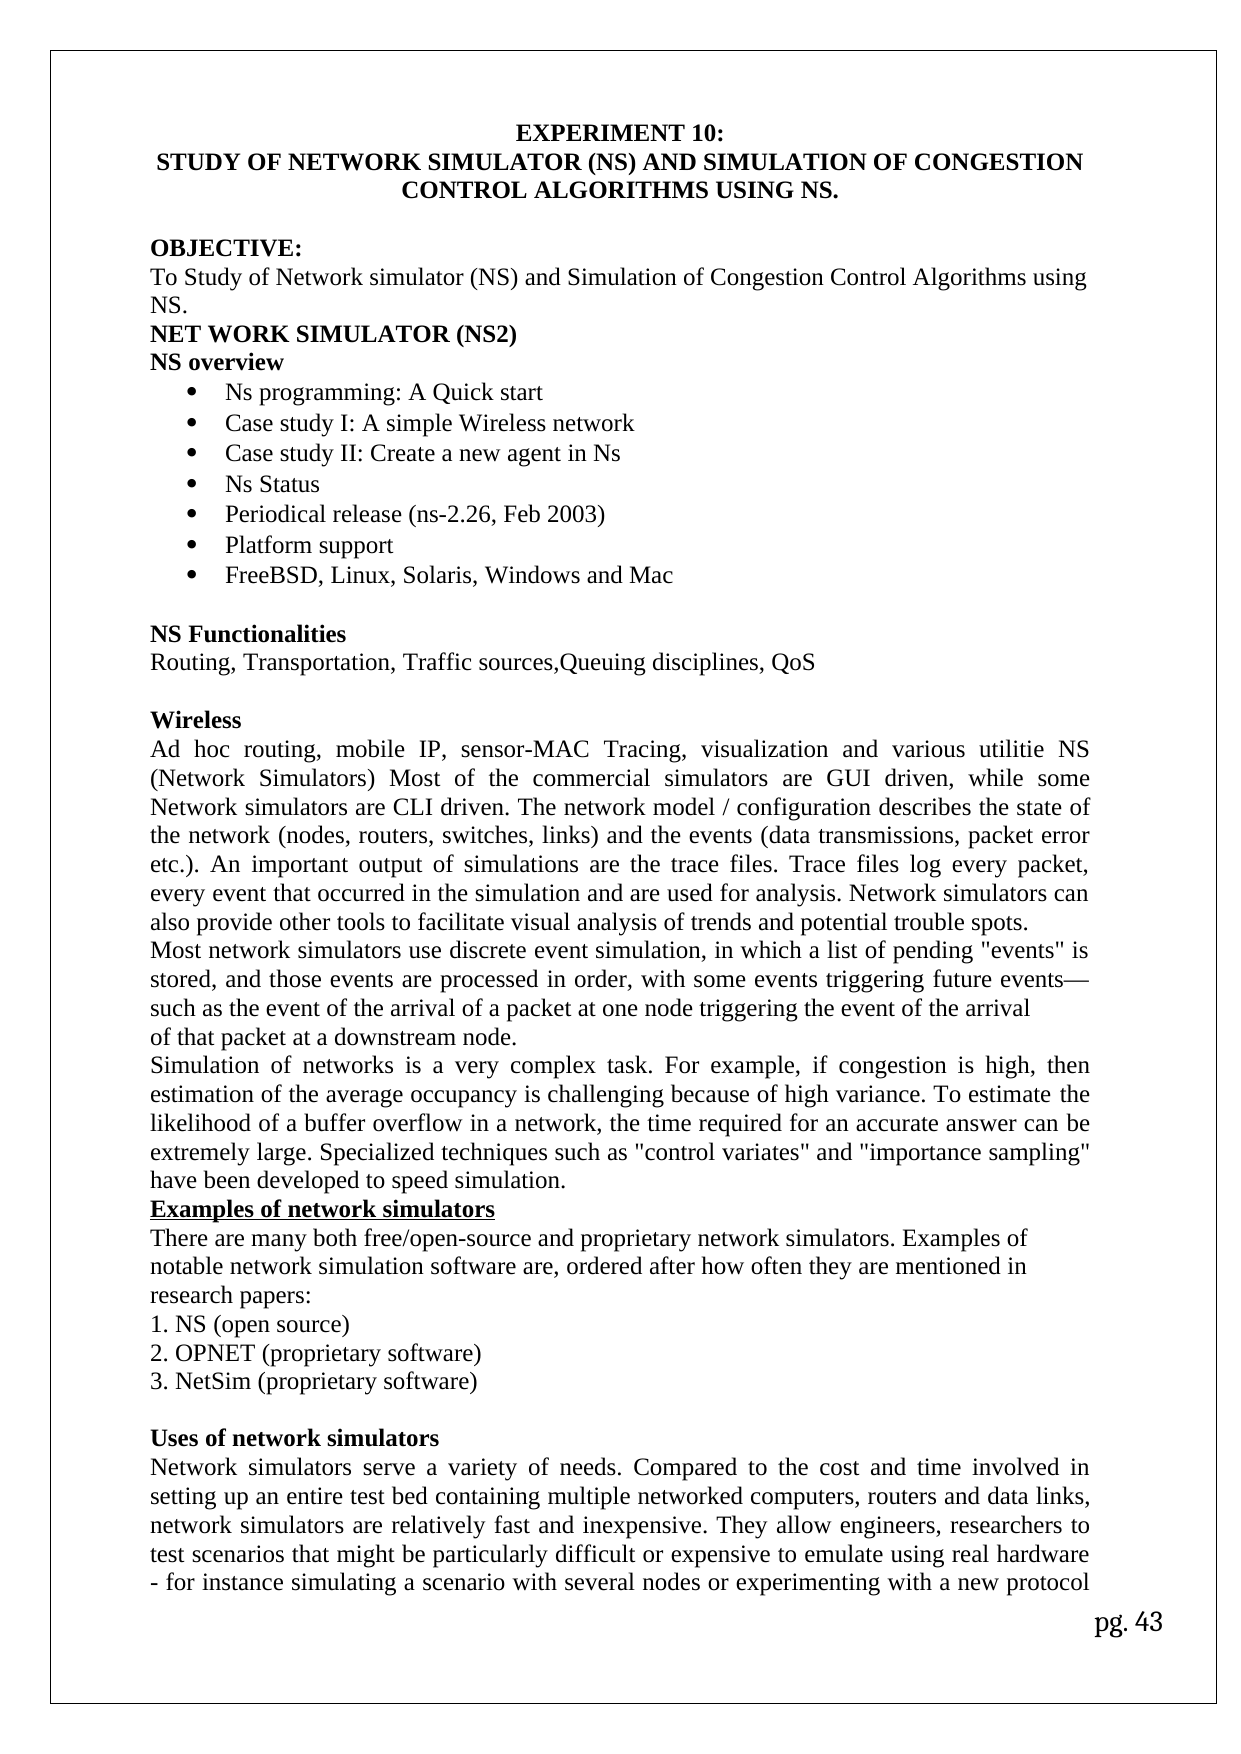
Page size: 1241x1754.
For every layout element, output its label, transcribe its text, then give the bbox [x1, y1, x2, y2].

list FreeBSD, Linux, Solaris, Windows and Mac [187, 559, 1216, 590]
text Ad hoc routing, mobile IP, sensor-MAC Tracing, visualization and various utilitie NS (Network Simulators) Most of the commercial simulators are GUI driven, while some Network simulators are CLI driven. The network model / configuration describes the state of the network (nodes, routers, switches, links) and the events (data transmissions, packet error etc.). An important output of simulations are the trace files. Trace files log every packet, every event that occurred in the simulation and are used for analysis. Network simulators can also provide other tools to facilitate visual analysis of trends and potential trouble spots. [150, 734, 1091, 935]
subtitle Examples of network simulators [150, 1194, 1216, 1223]
list NS (open source) [150, 1309, 1216, 1338]
text Simulation of networks is a very complex task. For example, if congestion is high, then estimation of the average occupancy is challenging because of high variance. To estimate the likelihood of a buffer overflow in a network, the time required for an accurate answer can be extremely large. Specialized techniques such as "control variates" and "importance sampling" have been developed to speed simulation. [150, 1050, 1090, 1194]
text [150, 1452, 1091, 1596]
text There are many both free/open-source and proprietary network simulators. Examples of notable network simulation software are, ordered after how often they are mentioned in research papers: [150, 1223, 1028, 1309]
text NS overview [150, 348, 1216, 377]
list Periodical release (ns-2.26, Feb 2003) [187, 498, 1216, 529]
list Case study II: Create a new agent in Ns [187, 437, 1216, 468]
text of that packet at a downstream node. [150, 1022, 1216, 1050]
list Platform support [187, 529, 1216, 559]
list NetSim (proprietary software) [150, 1366, 1216, 1395]
subtitle Uses of network simulators [150, 1424, 1216, 1452]
text Routing, Transportation, Traffic sources,Queuing disciplines, QoS [150, 648, 1216, 676]
text STUDY OF NETWORK SIMULATOR (NS) AND SIMULATION OF CONGESTION CONTROL ALGORITHMS USING NS. [154, 147, 1086, 204]
subtitle OBJECTIVE: [150, 233, 1216, 262]
subtitle Wireless [150, 706, 1216, 734]
list OPNET (proprietary software) [150, 1338, 1216, 1366]
list Case study I: A simple Wireless network [187, 407, 1216, 437]
subtitle NS Functionalities [150, 619, 1216, 648]
text To Study of Network simulator (NS) and Simulation of Congestion Control Algorithms using NS. [150, 262, 1089, 319]
list Ns Status [187, 468, 1216, 498]
text Most network simulators use discrete event simulation, in which a list of pending "events" is stored, and those events are processed in order, with some events triggering future events— such as the event of the arrival of a packet at one node triggering the event of the arrival [150, 935, 1091, 1022]
list Ns programming: A Quick start [187, 377, 1216, 407]
subtitle NET WORK SIMULATOR (NS2) [150, 319, 1216, 348]
subtitle EXPERIMENT 10: [154, 118, 1086, 147]
